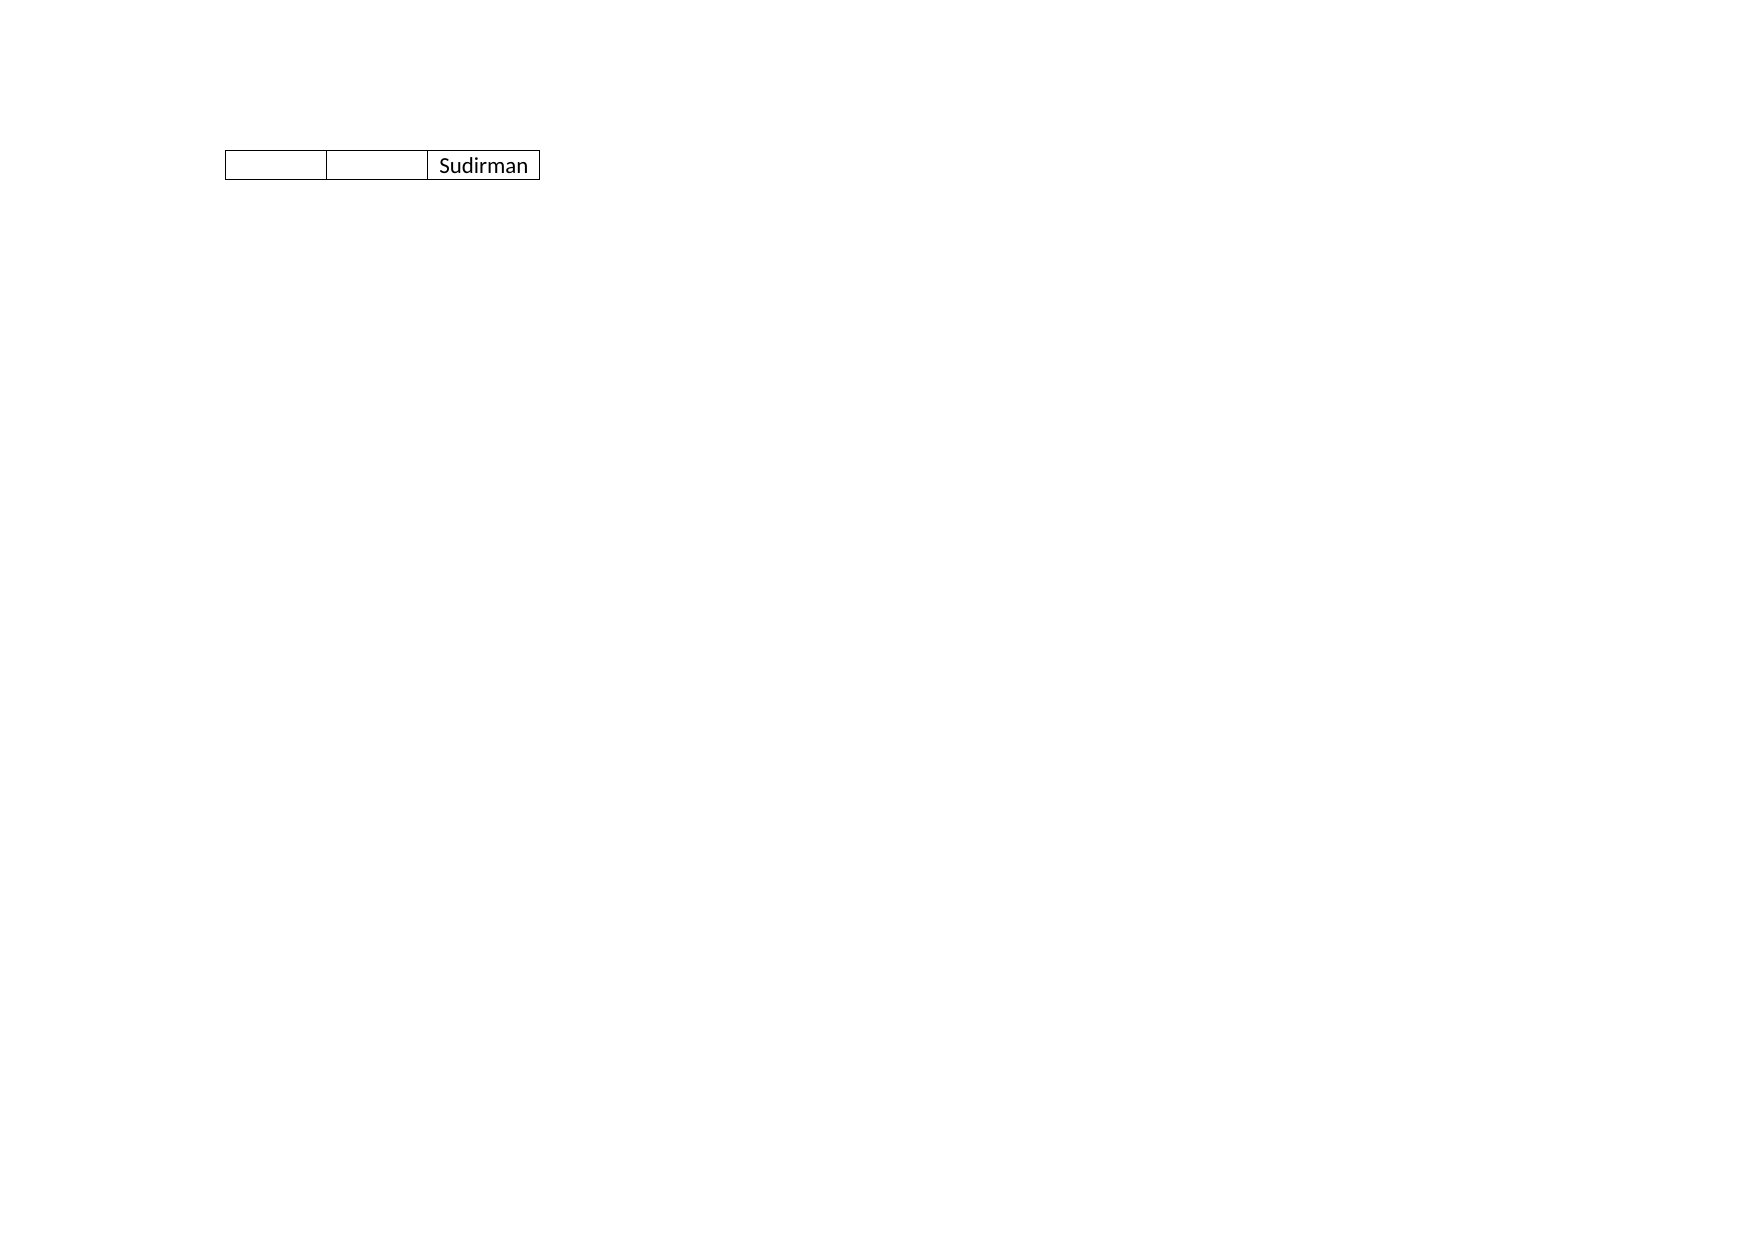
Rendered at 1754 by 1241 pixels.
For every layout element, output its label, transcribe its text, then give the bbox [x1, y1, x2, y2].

table_cell Jl. Sudirman [428, 151, 539, 179]
table_cell SUP002 [226, 151, 326, 179]
table_cell PT.XYZ [327, 151, 427, 179]
